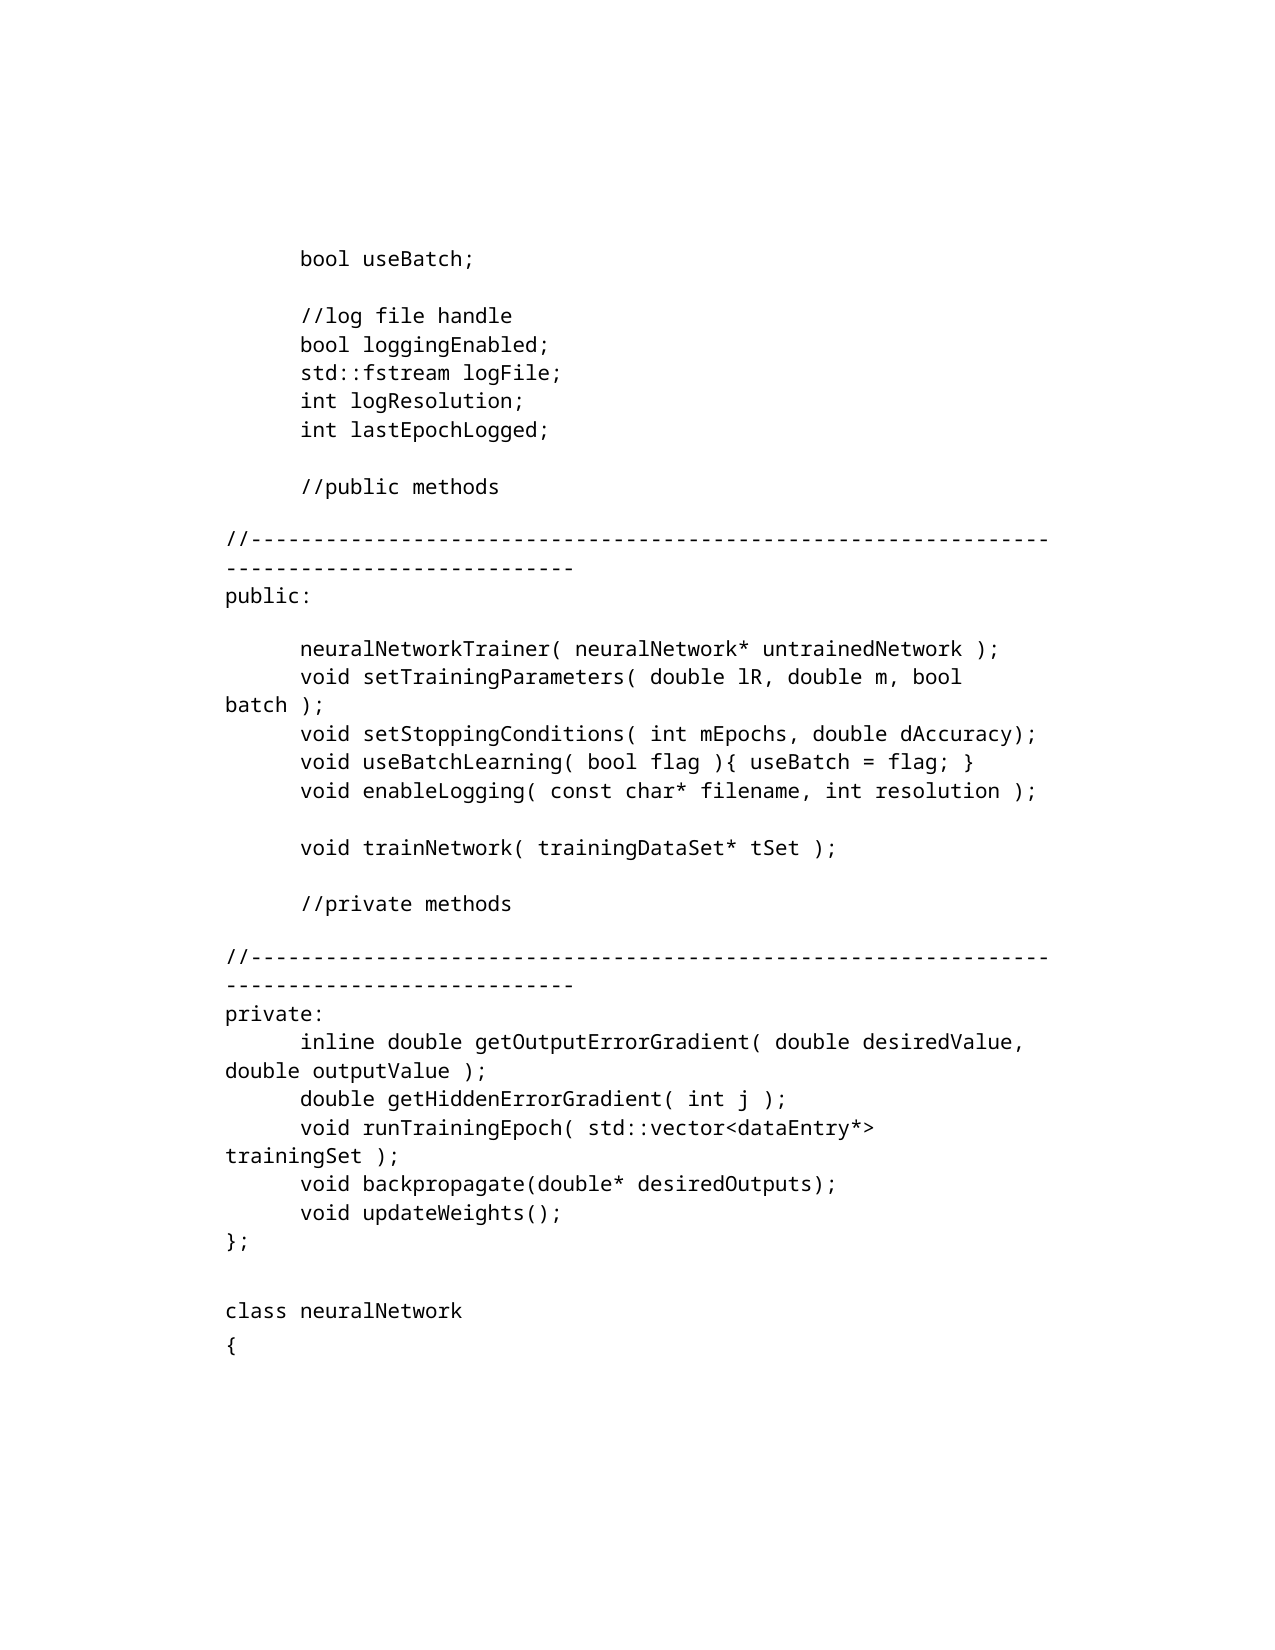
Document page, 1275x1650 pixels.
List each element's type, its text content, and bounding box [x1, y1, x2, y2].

list int logResolution; [225, 387, 1050, 415]
list public: [225, 581, 1050, 610]
list void trainNetwork( trainingDataSet* tSet ); [225, 833, 1050, 861]
list double getHiddenErrorGradient( int j ); [225, 1084, 1050, 1113]
list //public methods [225, 472, 1050, 500]
list //log file handle [225, 301, 1050, 330]
list void enableLogging( const char* filename, int resolution ); [225, 776, 1050, 804]
list void setStoppingConditions( int mEpochs, double dAccuracy); [225, 719, 1050, 747]
list int lastEpochLogged; [225, 415, 1050, 443]
list inline double getOutputErrorGradient( double desiredValue, double outputValue ); [225, 1027, 1050, 1084]
list neuralNetworkTrainer( neuralNetwork* untrainedNetwork ); [225, 634, 1050, 662]
list void runTrainingEpoch( std::vector<dataEntry*> trainingSet ); [225, 1113, 1050, 1169]
list //private methods [225, 889, 1050, 918]
list std::fstream logFile; [225, 358, 1050, 387]
list void backpropagate(double* desiredOutputs); [225, 1169, 1050, 1198]
list void setTrainingParameters( double lR, double m, bool batch ); [225, 662, 1050, 719]
list private: [225, 999, 1050, 1027]
text { [225, 1330, 1050, 1359]
list void updateWeights(); [225, 1198, 1050, 1226]
list //-------------------------------------------------------------------------------------------- [225, 918, 1050, 999]
list //-------------------------------------------------------------------------------------------- [225, 500, 1050, 581]
list }; [225, 1226, 1050, 1255]
list void useBatchLearning( bool flag ){ useBatch = flag; } [225, 747, 1050, 776]
list bool loggingEnabled; [225, 330, 1050, 358]
list bool useBatch; [225, 244, 1050, 273]
text class neuralNetwork [225, 1296, 1050, 1324]
